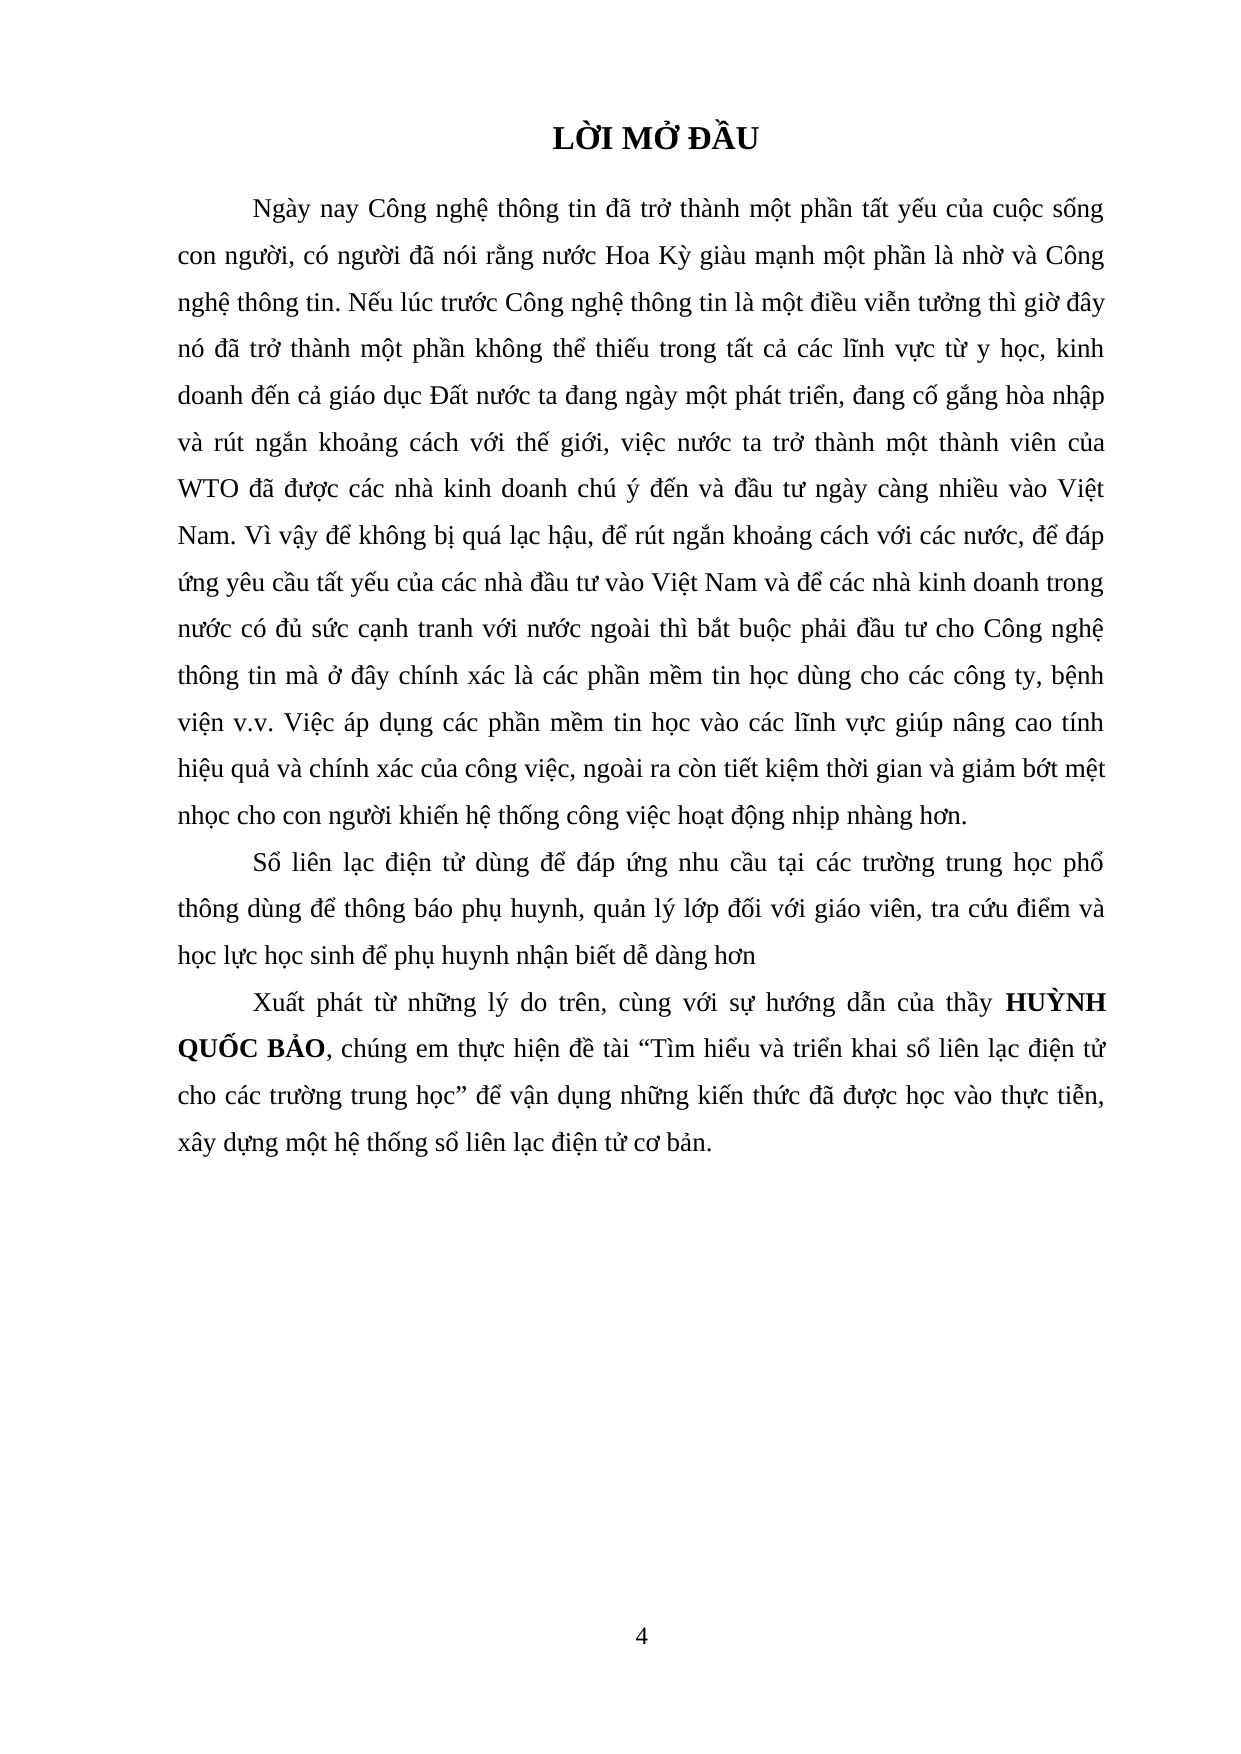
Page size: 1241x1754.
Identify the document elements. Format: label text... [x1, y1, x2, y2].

subtitle LỜI MỞ ĐẦU [477, 118, 1106, 156]
text Sổ liên lạc điện tử dùng để đáp ứng nhu cầu tại các trường trung học phổ thông dùng để thông báo phụ huynh, quản lý lớp đối với giáo viên, tra cứu điểm và học lực học sinh để phụ huynh nhận biết dễ dàng hơn [177, 846, 1106, 970]
text Ngày nay Công nghệ thông tin đã trở thành một phần tất yếu của cuộc sống con người, có người đã nói rằng nước Hoa Kỳ giàu mạnh một phần là nhờ và Công nghệ thông tin. Nếu lúc trước Công nghệ thông tin là một điều viễn tưởng thì giờ đây nó đã trở thành một phần không thể thiếu trong tất cả các lĩnh vực từ y học, kinh doanh đến cả giáo dục Đất nước ta đang ngày một phát triển, đang cố gắng hòa nhập và rút ngắn khoảng cách với thế giới, việc nước ta trở thành một thành viên của WTO đã được các nhà kinh doanh chú ý đến và đầu tư ngày càng nhiều vào Việt Nam. Vì vậy để không bị quá lạc hậu, để rút ngắn khoảng cách với các nước, để đáp ứng yêu cầu tất yếu của các nhà đầu tư vào Việt Nam và để các nhà kinh doanh trong nước có đủ sức cạnh tranh với nước ngoài thì bắt buộc phải đầu tư cho Công nghệ thông tin mà ở đây chính xác là các phần mềm tin học dùng cho các công ty, bệnh viện v.v. Việc áp dụng các phần mềm tin học vào các lĩnh vực giúp nâng cao tính hiệu quả và chính xác của công việc, ngoài ra còn tiết kiệm thời gian và giảm bớt mệt nhọc cho con người khiến hệ thống công việc hoạt động nhịp nhàng hơn. [177, 192, 1106, 830]
text Xuất phát từ những lý do trên, cùng với sự hướng dẫn của thầy HUỲNH QUỐC BẢO, chúng em thực hiện đề tài “Tìm hiểu và triển khai sổ liên lạc điện tử cho các trường trung học” để vận dụng những kiến thức đã được học vào thực tiễn, xây dựng một hệ thống sổ liên lạc điện tử cơ bản. [177, 986, 1106, 1157]
